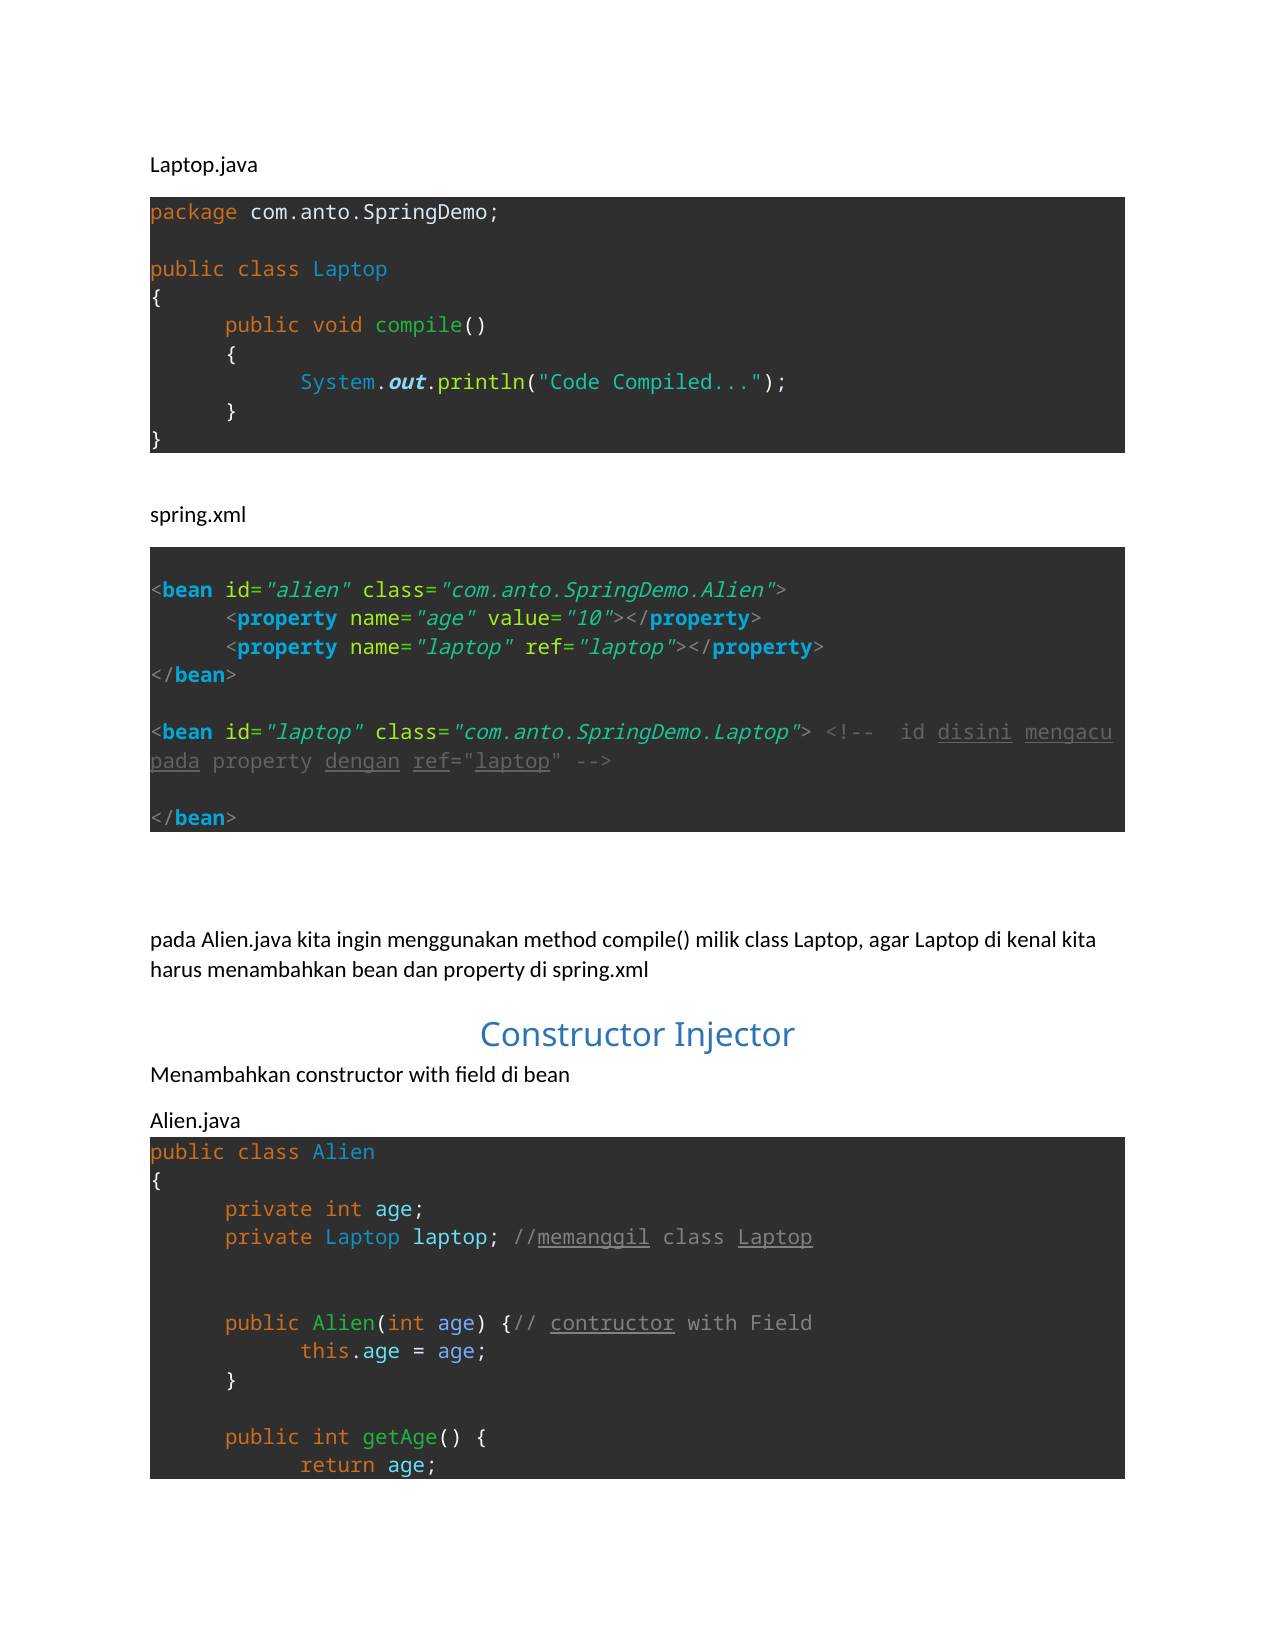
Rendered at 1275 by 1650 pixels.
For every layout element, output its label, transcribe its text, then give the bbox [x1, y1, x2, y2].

text Alien.java [150, 1107, 1125, 1134]
text pada Alien.java kita ingin menggunakan method compile() milik class Laptop, agar Laptop di kenal kita harus menambahkan bean dan property di spring.xml [150, 925, 1125, 983]
text package com.anto.SpringDemo; [150, 197, 1125, 225]
text <property name="age" value="10"></property> [150, 603, 1125, 632]
text public Alien(int age) {// contructor with Field [150, 1308, 1125, 1336]
text } [150, 1365, 1125, 1393]
text spring.xml [150, 500, 1125, 528]
text </bean> [150, 803, 1125, 832]
text this.age = age; [150, 1336, 1125, 1365]
text <bean id="alien" class="com.anto.SpringDemo.Alien"> [150, 575, 1125, 603]
subtitle Constructor Injector [150, 1011, 1125, 1056]
text Laptop.java [150, 150, 1125, 178]
text { [150, 1165, 1125, 1194]
text System.out.println("Code Compiled..."); [150, 367, 1125, 396]
text public class Laptop [150, 254, 1125, 282]
text { [150, 282, 1125, 311]
text </bean> [150, 660, 1125, 689]
text public class Alien [150, 1137, 1125, 1165]
text return age; [150, 1450, 1125, 1479]
text private int age; [150, 1194, 1125, 1222]
text } [150, 424, 1125, 453]
text private Laptop laptop; //memanggil class Laptop [150, 1222, 1125, 1251]
text public int getAge() { [150, 1422, 1125, 1450]
text <property name="laptop" ref="laptop"></property> [150, 632, 1125, 660]
text public void compile() [150, 311, 1125, 339]
text <bean id="laptop" class="com.anto.SpringDemo.Laptop"> <!-- id disini mengacu pada property dengan ref="laptop" --> [150, 717, 1125, 774]
text { [150, 339, 1125, 367]
text Menambahkan constructor with field di bean [150, 1060, 1125, 1088]
text } [150, 396, 1125, 424]
